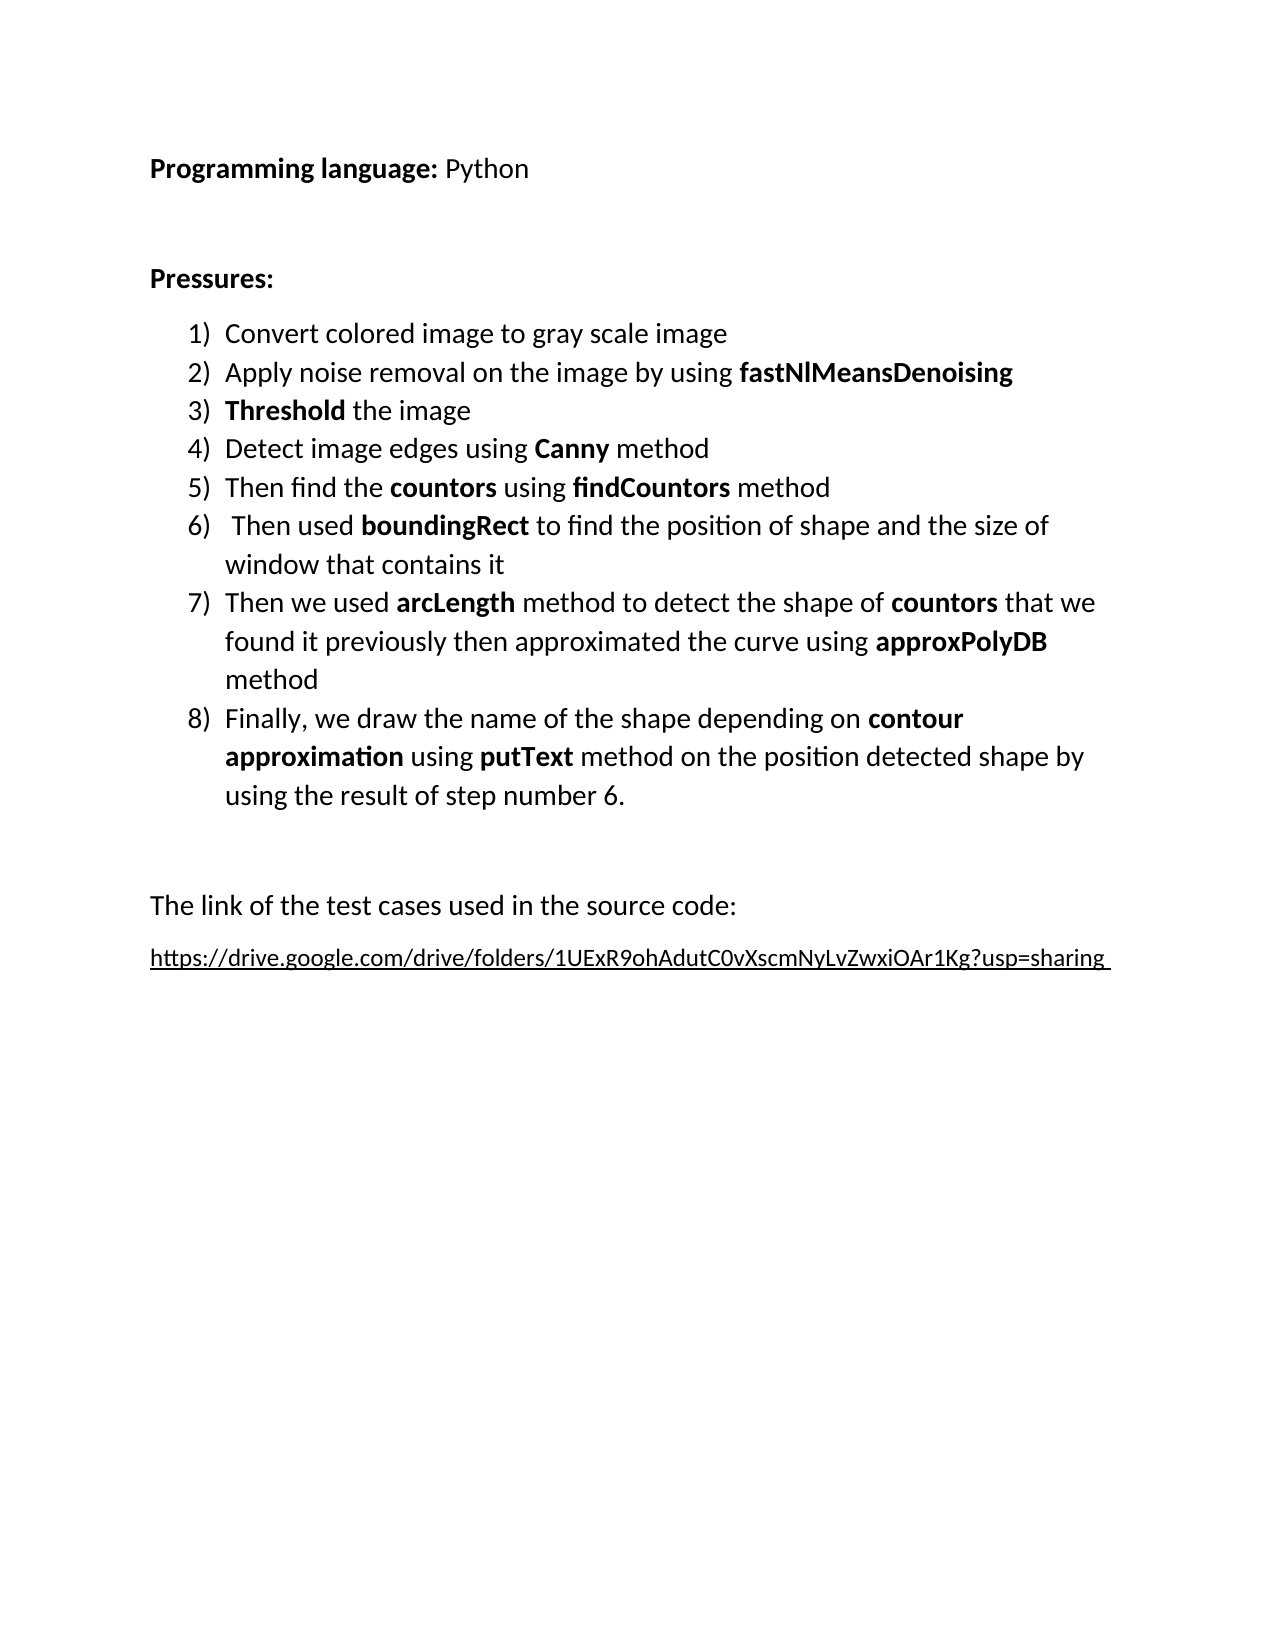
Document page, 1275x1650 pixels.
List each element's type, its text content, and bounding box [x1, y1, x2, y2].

list Then we used arcLength method to detect the shape of countors that we found it previously then approximated the curve using approxPolyDB method [187, 584, 1125, 697]
text Pressures: [150, 260, 1125, 296]
list Finally, we draw the name of the shape depending on contour approximation using putText method on the position detected shape by using the result of step number 6. [187, 700, 1125, 812]
list Then used boundingRect to find the position of shape and the size of window that contains it [187, 507, 1125, 582]
text Programming language: Python [150, 150, 1125, 186]
list Then find the countors using findCountors method [187, 469, 1125, 505]
list Apply noise removal on the image by using fastNlMeansDenoising [187, 354, 1125, 389]
text https://drive.google.com/drive/folders/1UExR9ohAdutC0vXscmNyLvZwxiOAr1Kg?usp=sharing [150, 942, 1125, 972]
text The link of the test cases used in the source code: [150, 887, 1125, 922]
list Threshold the image [187, 392, 1125, 428]
list Detect image edges using Canny method [187, 431, 1125, 466]
list Convert colored image to gray scale image [187, 315, 1125, 351]
